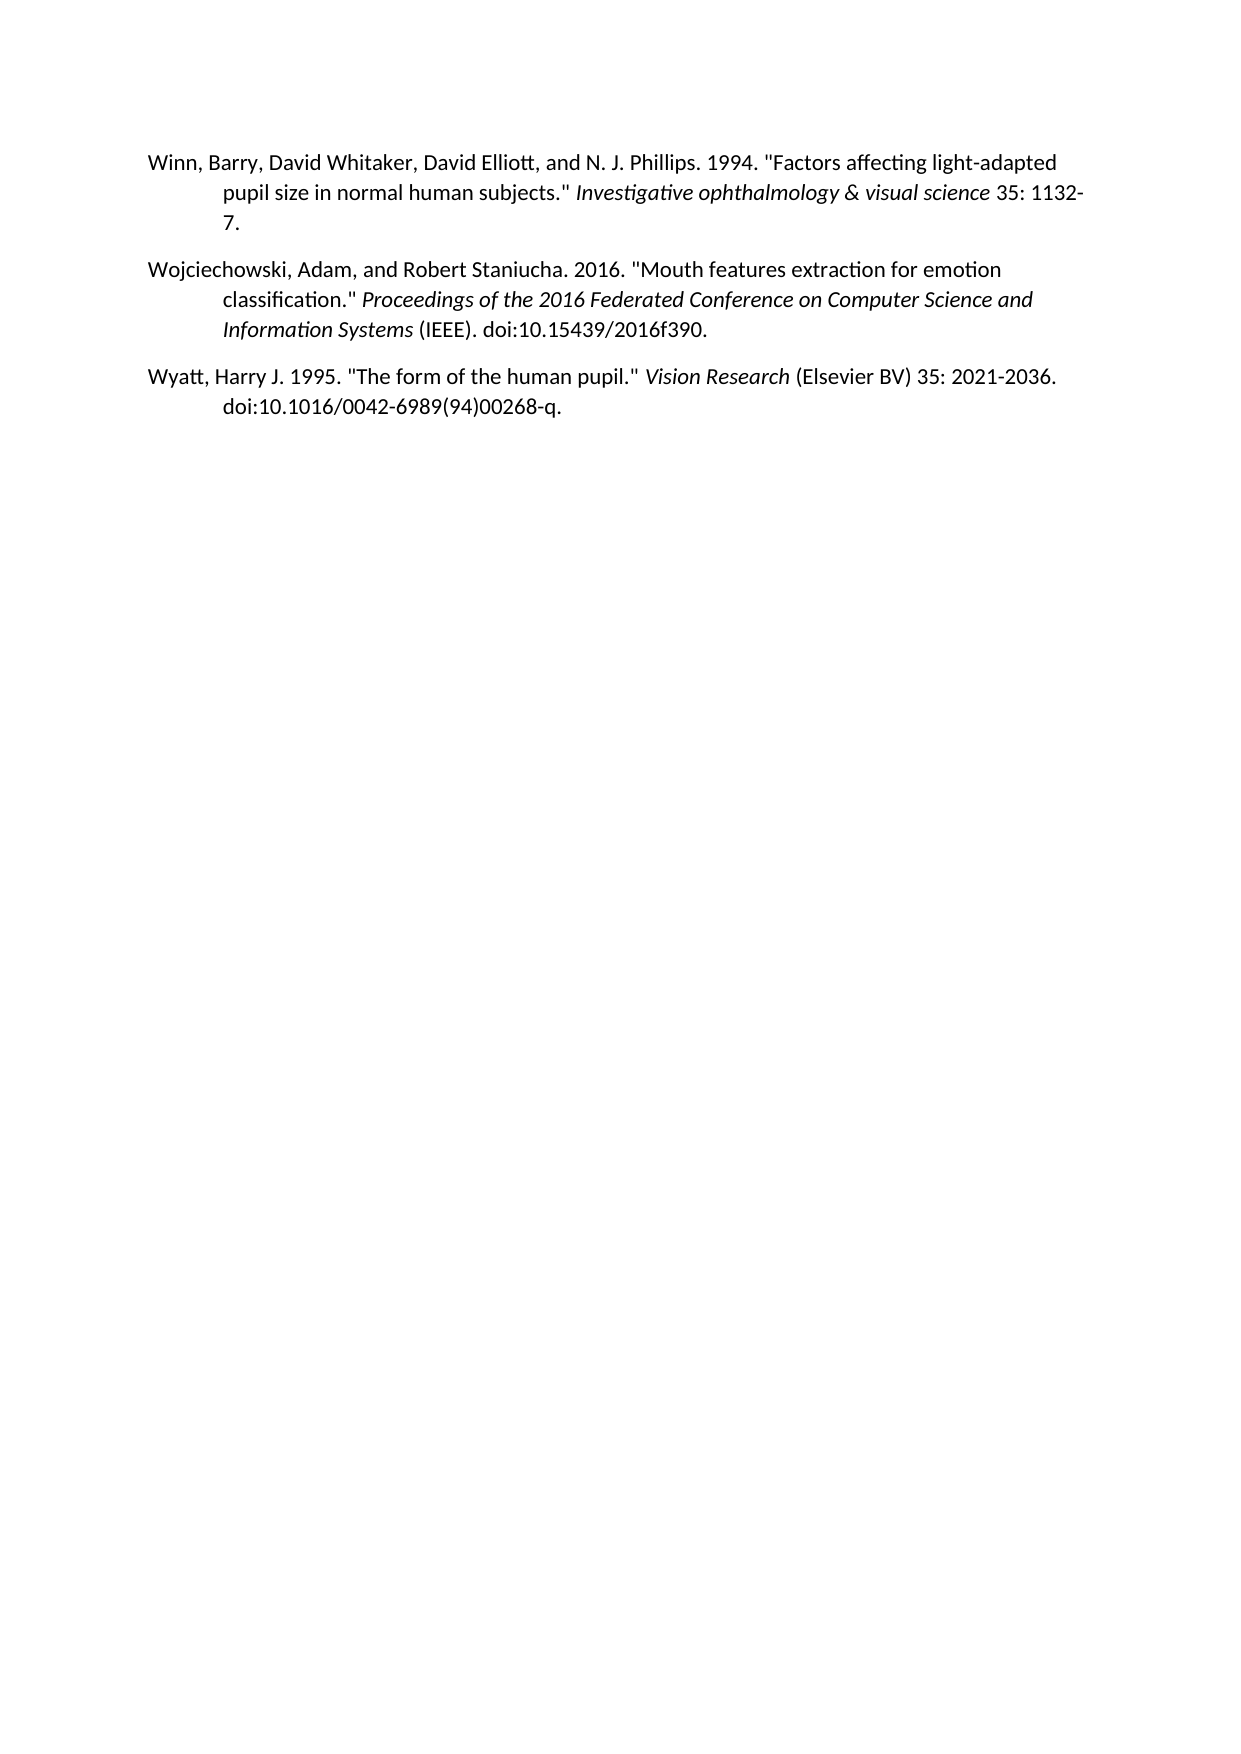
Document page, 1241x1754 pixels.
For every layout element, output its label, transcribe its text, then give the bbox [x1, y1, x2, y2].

text Wojciechowski, Adam, and Robert Staniucha. 2016. "Mouth features extraction for emotion classiﬁcation." Proceedings of the 2016 Federated Conference on Computer Science and Information Systems (IEEE). doi:10.15439/2016f390. [148, 255, 1093, 343]
text Winn, Barry, David Whitaker, David Elliott, and N. J. Phillips. 1994. "Factors affecting light-adapted pupil size in normal human subjects." Investigative ophthalmology & visual science 35: 1132-7. [148, 148, 1093, 236]
text Wyatt, Harry J. 1995. "The form of the human pupil." Vision Research (Elsevier BV) 35: 2021-2036. doi:10.1016/0042-6989(94)00268-q. [148, 362, 1093, 420]
